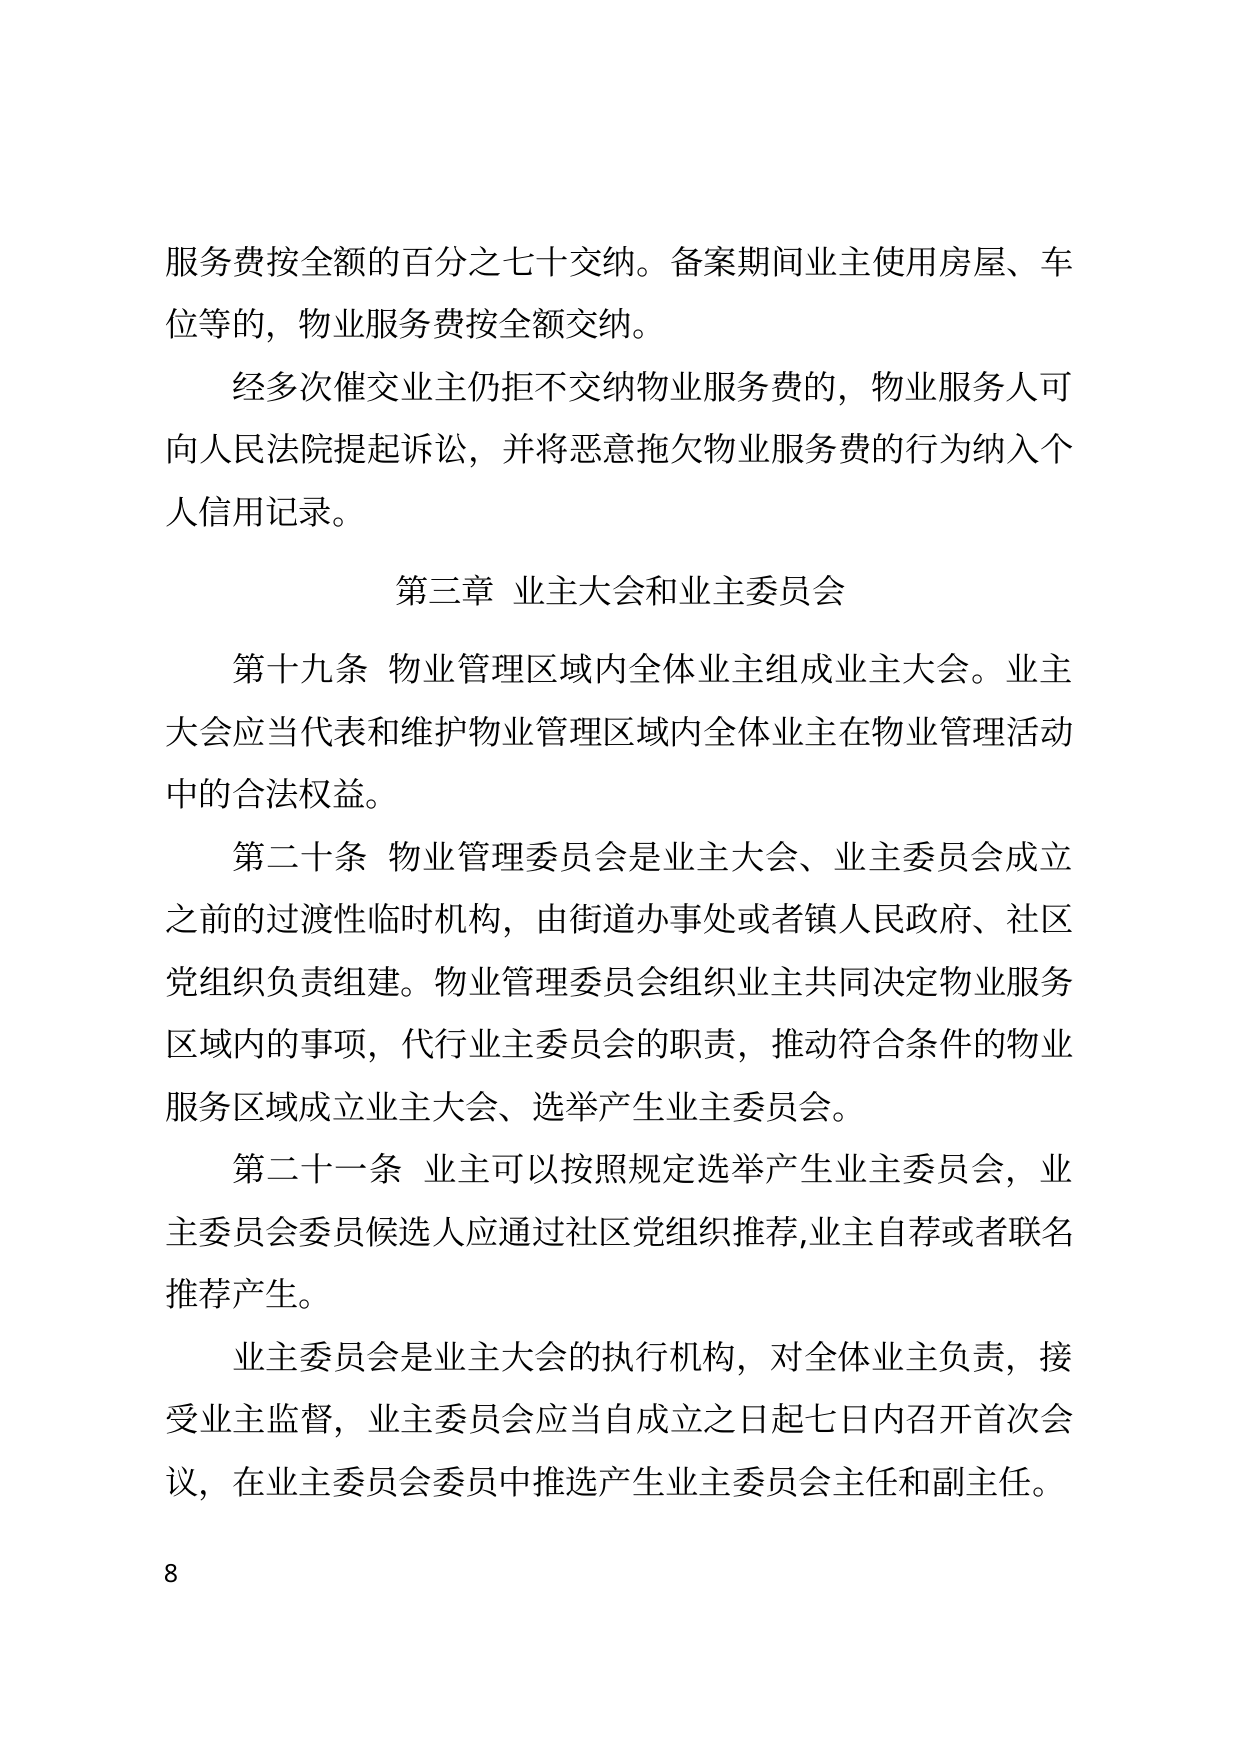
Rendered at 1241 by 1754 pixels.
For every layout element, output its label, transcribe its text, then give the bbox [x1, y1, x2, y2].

text 第三章 业主大会和业主委员会 [165, 553, 1075, 616]
text 业主委员会是业主大会的执行机构，对全体业主负责，接受业主监督，业主委员会应当自成立之日起七日内召开首次会议，在业主委员会委员中推选产生业主委员会主任和副主任。 [165, 1319, 1075, 1507]
text 第十九条 物业管理区域内全体业主组成业主大会。业主大会应当代表和维护物业管理区域内全体业主在物业管理活动中的合法权益。 [165, 632, 1075, 819]
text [165, 224, 1075, 349]
text 第二十一条 业主可以按照规定选举产生业主委员会，业主委员会委员候选人应通过社区党组织推荐,业主自荐或者联名推荐产生。 [165, 1132, 1075, 1319]
text 经多次催交业主仍拒不交纳物业服务费的，物业服务人可向人民法院提起诉讼，并将恶意拖欠物业服务费的行为纳入个人信用记录。 [165, 349, 1075, 537]
text 第二十条 物业管理委员会是业主大会、业主委员会成立之前的过渡性临时机构，由街道办事处或者镇人民政府、社区党组织负责组建。物业管理委员会组织业主共同决定物业服务区域内的事项，代行业主委员会的职责，推动符合条件的物业服务区域成立业主大会、选举产生业主委员会。 [165, 819, 1075, 1132]
